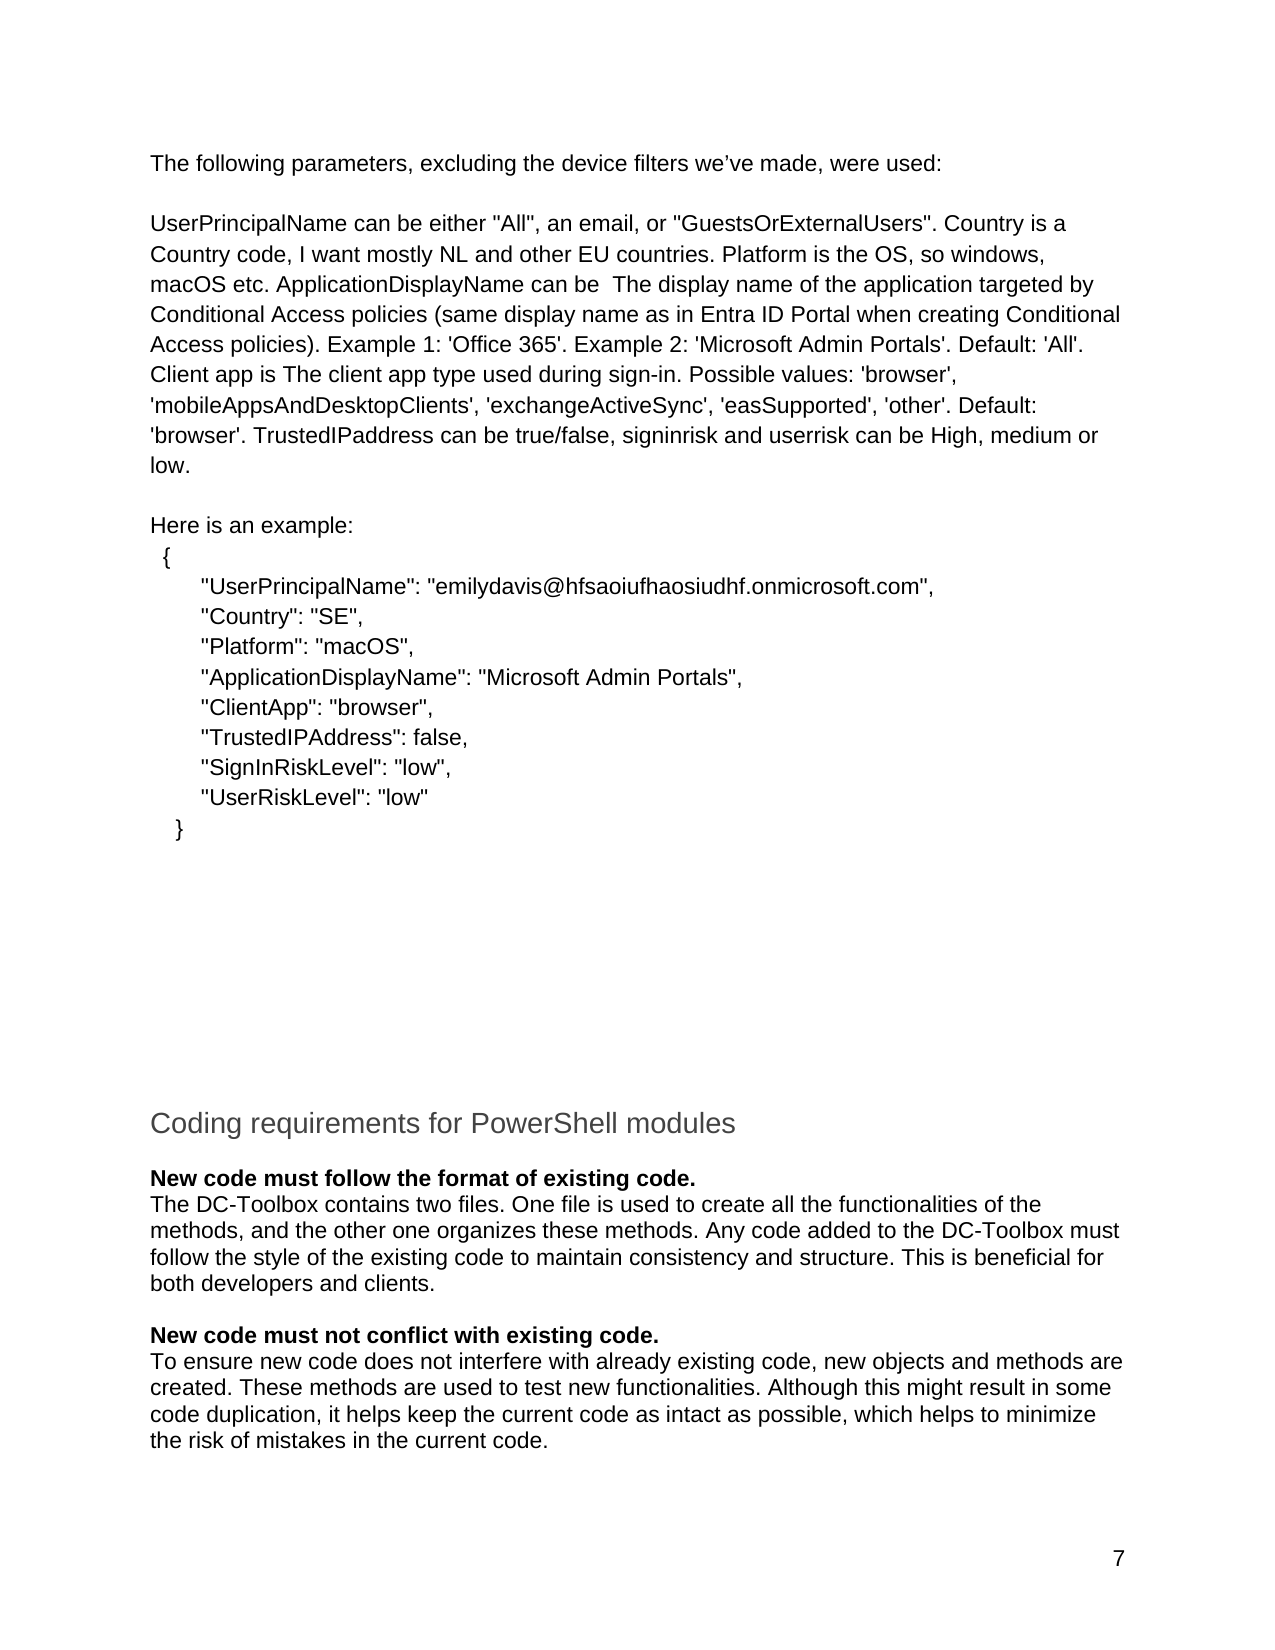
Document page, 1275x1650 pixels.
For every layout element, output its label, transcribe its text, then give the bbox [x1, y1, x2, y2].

text } [150, 814, 1125, 841]
text "TrustedIPAddress": false, [150, 724, 1125, 750]
text Here is an example: [150, 512, 1125, 539]
text The following parameters, excluding the device filters we’ve made, were used: [150, 150, 1125, 176]
text "UserRiskLevel": "low" [150, 784, 1125, 811]
text { [150, 543, 1125, 569]
text New code must not conflict with existing code. To ensure new code does not interfere with already existing code, new objects and methods are created. These methods are used to test new functionalities. Although this might result in some code duplication, it helps keep the current code as intact as possible, which helps to minimize the risk of mistakes in the current code. [150, 1322, 1125, 1453]
subtitle Coding requirements for PowerShell modules [150, 1106, 1125, 1140]
text UserPrincipalName can be either "All", an email, or "GuestsOrExternalUsers". Country is a Country code, I want mostly NL and other EU countries. Platform is the OS, so windows, macOS etc. ApplicationDisplayName can be The display name of the application targeted by Conditional Access policies (same display name as in Entra ID Portal when creating Conditional Access policies). Example 1: 'Office 365'. Example 2: 'Microsoft Admin Portals'. Default: 'All'. Client app is The client app type used during sign-in. Possible values: 'browser', 'mobileAppsAndDesktopClients', 'exchangeActiveSync', 'easSupported', 'other'. Default: 'browser'. TrustedIPaddress can be true/false, signinrisk and userrisk can be High, medium or low. [150, 210, 1125, 478]
text "Platform": "macOS", [150, 633, 1125, 660]
text "SignInRiskLevel": "low", [150, 754, 1125, 781]
text "Country": "SE", [150, 603, 1125, 629]
text "ApplicationDisplayName": "Microsoft Admin Portals", [150, 663, 1125, 690]
text "ClientApp": "browser", [150, 694, 1125, 720]
text New code must follow the format of existing code. The DC-Toolbox contains two files. One file is used to create all the functionalities of the methods, and the other one organizes these methods. Any code added to the DC-Toolbox must follow the style of the existing code to maintain consistency and structure. This is beneficial for both developers and clients. [150, 1165, 1125, 1297]
text "UserPrincipalName": "emilydavis@hfsaoiufhaosiudhf.onmicrosoft.com", [150, 573, 1125, 599]
